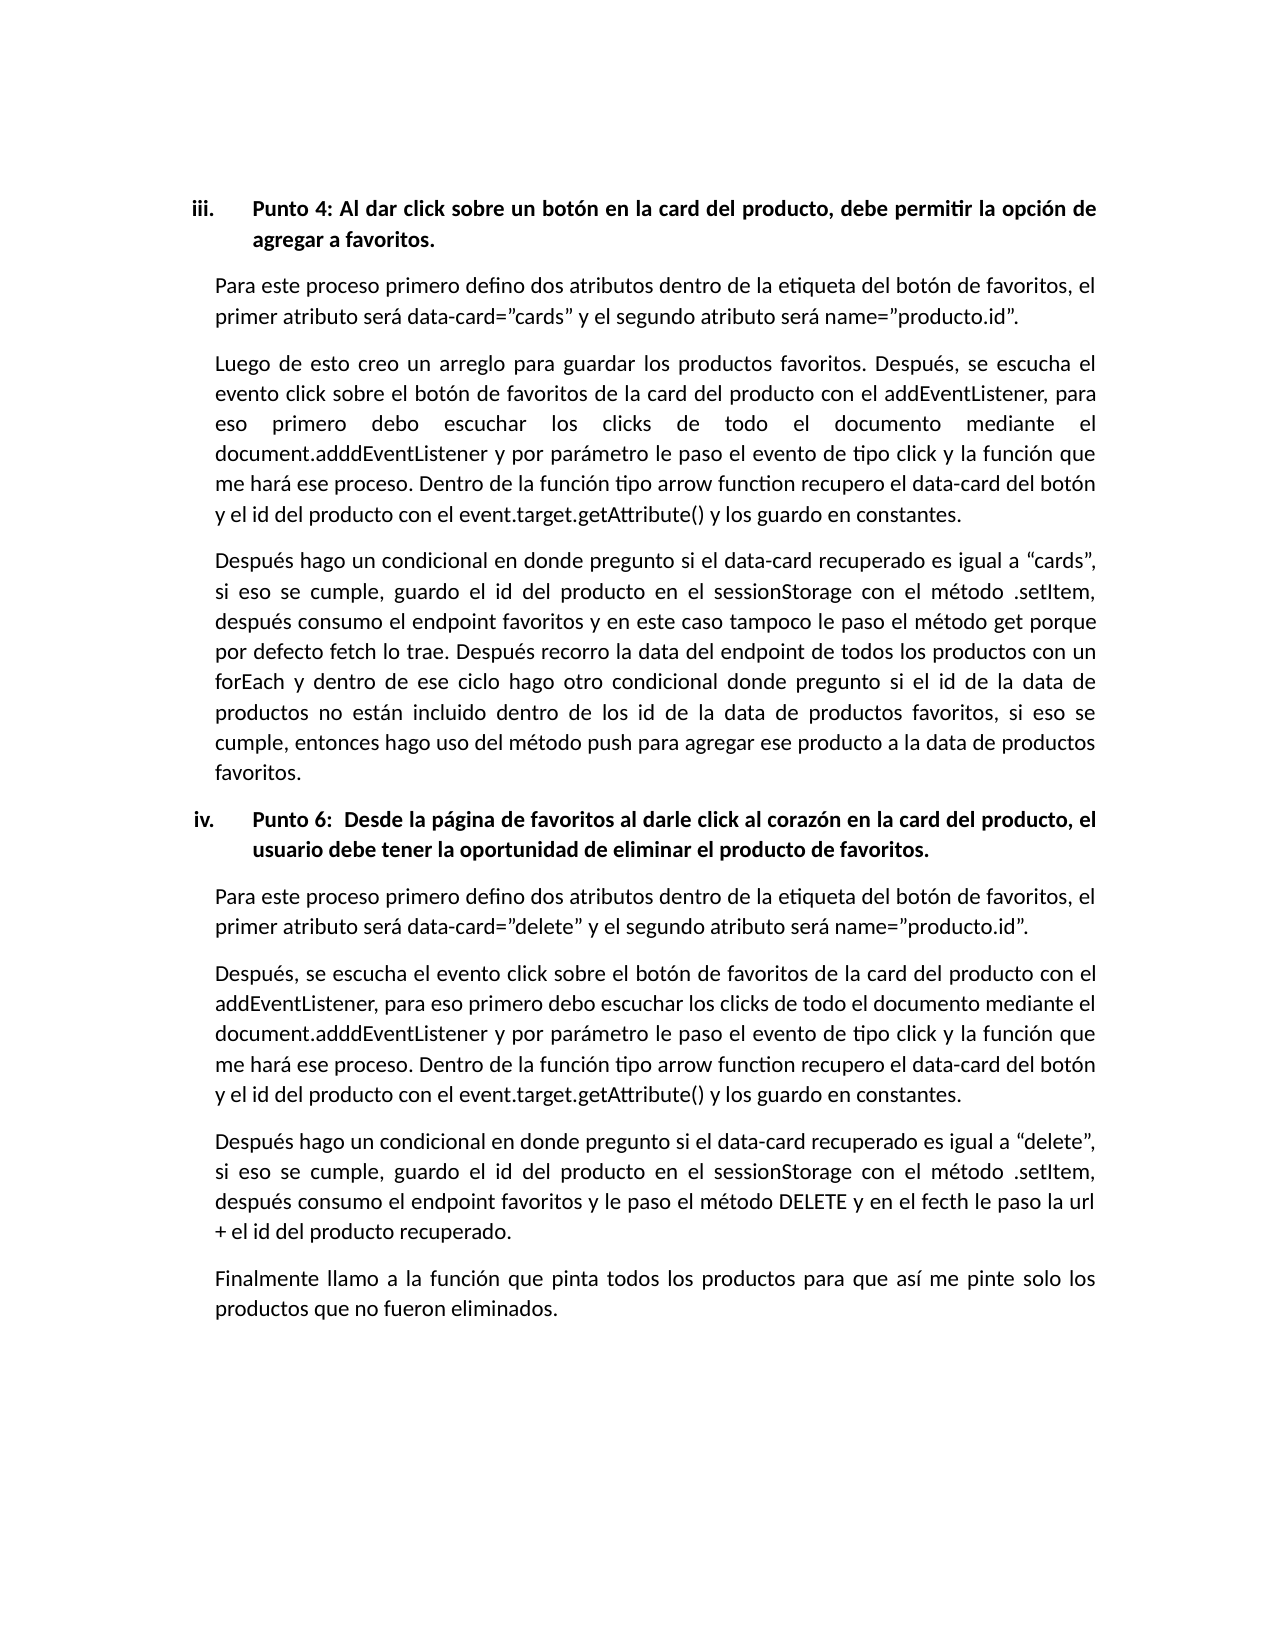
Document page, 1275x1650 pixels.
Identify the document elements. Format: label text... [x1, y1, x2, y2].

text Para este proceso primero defino dos atributos dentro de la etiqueta del botón de favoritos, el primer atributo será data-card=”delete” y el segundo atributo será name=”producto.id”. [215, 882, 1098, 940]
text Después, se escucha el evento click sobre el botón de favoritos de la card del producto con el addEventListener, para eso primero debo escuchar los clicks de todo el documento mediante el document.adddEventListener y por parámetro le paso el evento de tipo click y la función que me hará ese proceso. Dentro de la función tipo arrow function recupero el data-card del botón y el id del producto con el event.target.getAttribute() y los guardo en constantes. [215, 959, 1098, 1108]
text Después hago un condicional en donde pregunto si el data-card recuperado es igual a “delete”, si eso se cumple, guardo el id del producto en el sessionStorage con el método .setItem, después consumo el endpoint favoritos y le paso el método DELETE y en el fecth le paso la url + el id del producto recuperado. [215, 1127, 1098, 1245]
list Punto 4: Al dar click sobre un botón en la card del producto, debe permitir la opción de agregar a favoritos. [215, 194, 1098, 253]
text Luego de esto creo un arreglo para guardar los productos favoritos. Después, se escucha el evento click sobre el botón de favoritos de la card del producto con el addEventListener, para eso primero debo escuchar los clicks de todo el documento mediante el document.adddEventListener y por parámetro le paso el evento de tipo click y la función que me hará ese proceso. Dentro de la función tipo arrow function recupero el data-card del botón y el id del producto con el event.target.getAttribute() y los guardo en constantes. [215, 349, 1098, 528]
text Finalmente llamo a la función que pinta todos los productos para que así me pinte solo los productos que no fueron eliminados. [215, 1264, 1098, 1322]
text Para este proceso primero defino dos atributos dentro de la etiqueta del botón de favoritos, el primer atributo será data-card=”cards” y el segundo atributo será name=”producto.id”. [215, 272, 1098, 330]
list Punto 6: Desde la página de favoritos al darle click al corazón en la card del producto, el usuario debe tener la oportunidad de eliminar el producto de favoritos. [215, 805, 1098, 863]
text Después hago un condicional en donde pregunto si el data-card recuperado es igual a “cards”, si eso se cumple, guardo el id del producto en el sessionStorage con el método .setItem, después consumo el endpoint favoritos y en este caso tampoco le paso el método get porque por defecto fetch lo trae. Después recorro la data del endpoint de todos los productos con un forEach y dentro de ese ciclo hago otro condicional donde pregunto si el id de la data de productos no están incluido dentro de los id de la data de productos favoritos, si eso se cumple, entonces hago uso del método push para agregar ese producto a la data de productos favoritos. [215, 547, 1098, 786]
